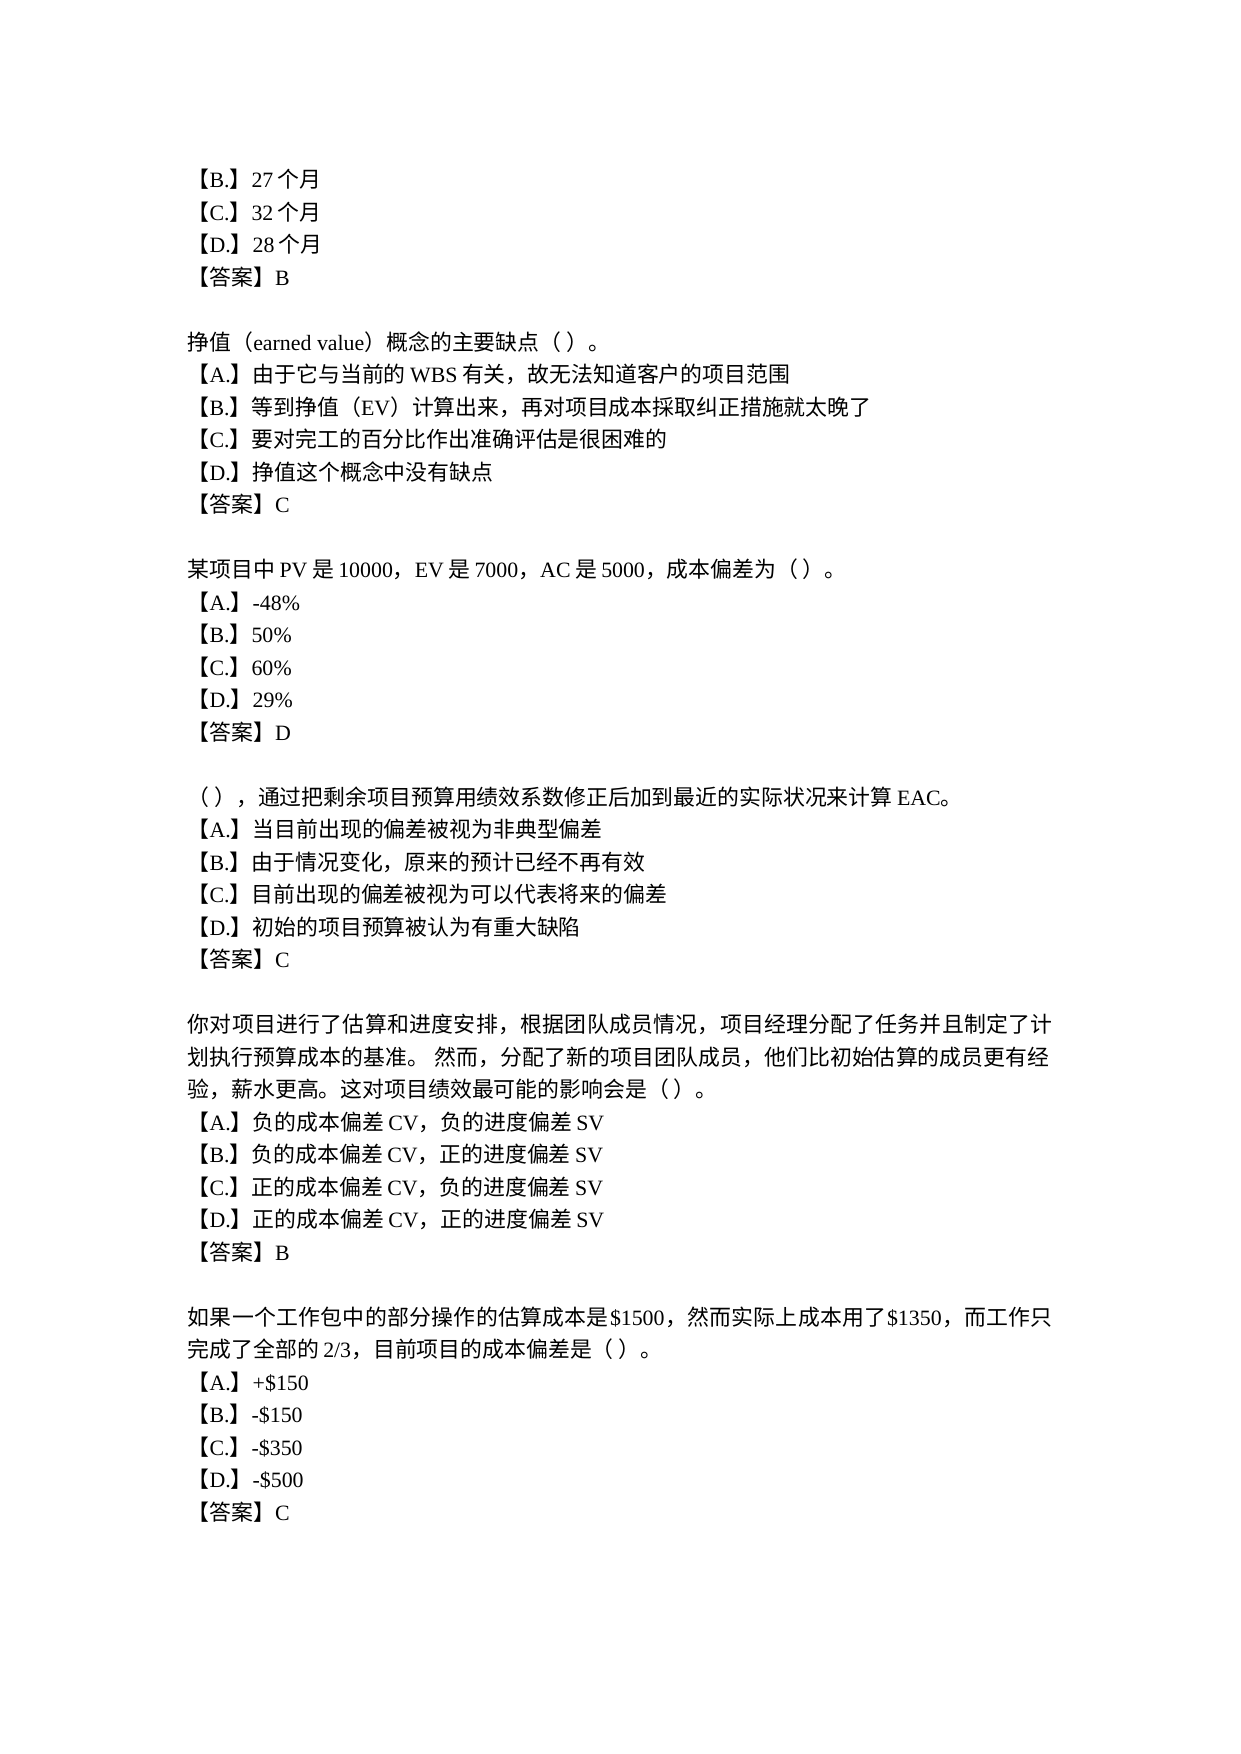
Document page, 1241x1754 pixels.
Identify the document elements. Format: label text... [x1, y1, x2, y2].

text 【B.】等到挣值（EV）计算出来，再对项目成本採取纠正措施就太晚了 [187, 389, 1053, 422]
text 挣值（earned value）概念的主要缺点（ ）。 [187, 324, 1053, 357]
text 【C.】32个月 [187, 194, 1053, 227]
text 【D.】28个月 [187, 227, 1053, 259]
text 【B.】50% [187, 617, 1053, 649]
text 【D.】正的成本偏差CV，正的进度偏差SV [187, 1202, 1053, 1234]
text 某项目中PV是10000，EV是7000，AC是5000，成本偏差为（ ）。 [187, 552, 1053, 584]
text 【答案】C [187, 487, 1053, 519]
text 【答案】D [187, 714, 1053, 747]
text 【A.】负的成本偏差CV，负的进度偏差SV [187, 1104, 1053, 1137]
text 【C.】60% [187, 649, 1053, 682]
text 【答案】B [187, 259, 1053, 292]
text 【答案】C [187, 942, 1053, 974]
text 【答案】B [187, 1234, 1053, 1267]
text 【A.】由于它与当前的WBS有关，故无法知道客户的项目范围 [187, 357, 1053, 389]
text 【B.】27个月 [187, 162, 1053, 194]
text 【C.】目前出现的偏差被视为可以代表将来的偏差 [187, 877, 1053, 909]
text 【C.】-$350 [187, 1429, 1053, 1462]
text 【A.】-48% [187, 584, 1053, 617]
text 【D.】29% [187, 682, 1053, 714]
text 【B.】由于情况变化，原来的预计已经不再有效 [187, 844, 1053, 877]
text 【D.】初始的项目预算被认为有重大缺陷 [187, 909, 1053, 942]
text 【B.】-$150 [187, 1397, 1053, 1429]
text 【答案】C [187, 1494, 1053, 1527]
text 【B.】负的成本偏差CV，正的进度偏差SV [187, 1137, 1053, 1169]
text 【D.】-$500 [187, 1462, 1053, 1494]
text 【D.】挣值这个概念中没有缺点 [187, 454, 1053, 487]
text 你对项目进行了估算和进度安排，根据团队成员情况，项目经理分配了任务并且制定了计划执行预算成本的基准。 然而，分配了新的项目团队成员，他们比初始估算的成员更有经验，薪水更高。这对项目绩效最可能的影响会是（ ）。 [187, 1007, 1053, 1104]
text 如果一个工作包中的部分操作的估算成本是$1500，然而实际上成本用了$1350，而工作只完成了全部的2/3，目前项目的成本偏差是（ ）。 [187, 1299, 1053, 1364]
text 【A.】当目前出现的偏差被视为非典型偏差 [187, 812, 1053, 844]
text （ ），通过把剩余项目预算用绩效系数修正后加到最近的实际状况来计算EAC。 [187, 779, 1053, 812]
text 【A.】+$150 [187, 1364, 1053, 1397]
text 【C.】正的成本偏差CV，负的进度偏差SV [187, 1169, 1053, 1202]
text 【C.】要对完工的百分比作出准确评估是很困难的 [187, 422, 1053, 454]
